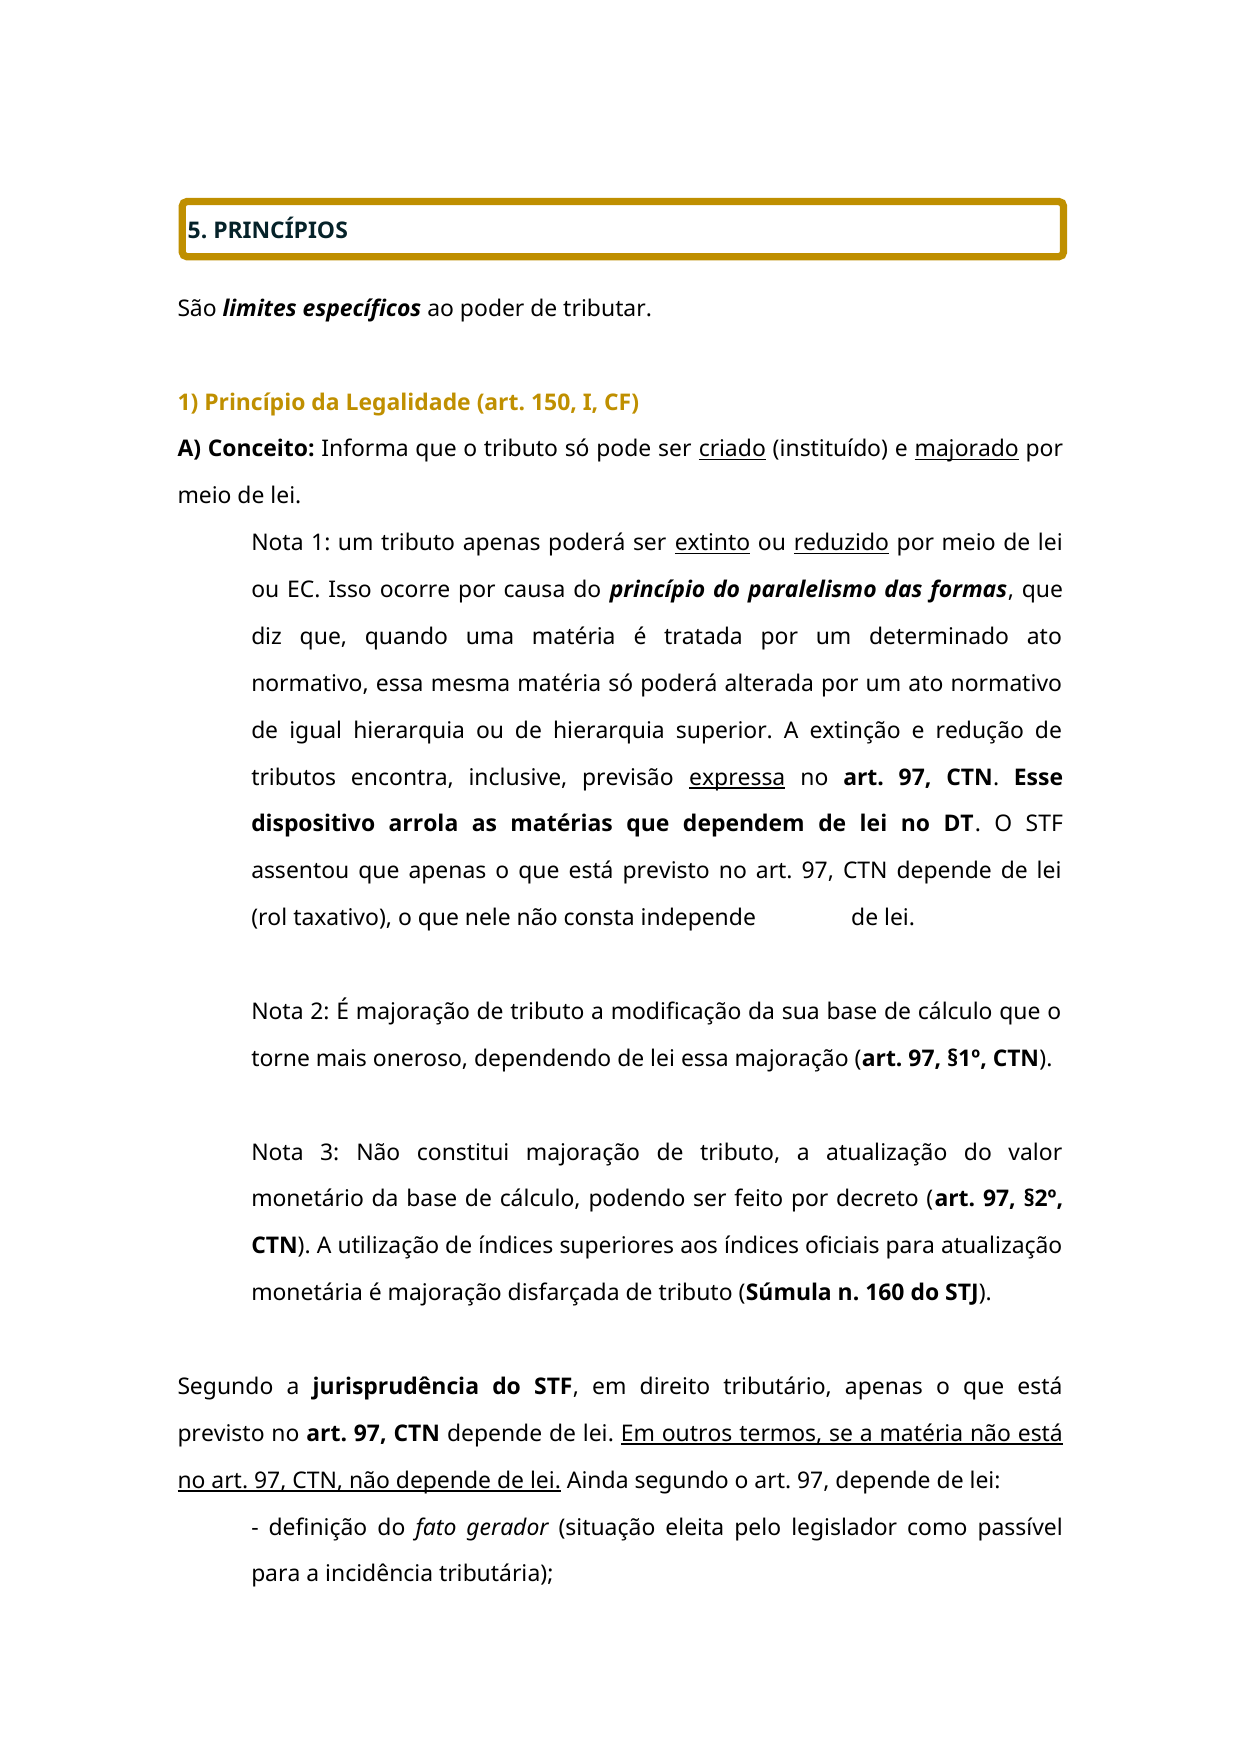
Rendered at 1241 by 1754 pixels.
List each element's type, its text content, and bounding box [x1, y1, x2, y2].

text A) Conceito: Informa que o tributo só pode ser criado (instituído) e majorado por meio de lei. [177, 432, 1063, 511]
text - definição do fato gerador (situação eleita pelo legislador como passível para a incidência tributária); [251, 1511, 1063, 1589]
text Nota 3: Não constitui majoração de tributo, a atualização do valor monetário da base de cálculo, podendo ser feito por decreto (art. 97, §2º, CTN). A utilização de índices superiores aos índices oficiais para atualização monetária é majoração disfarçada de tributo (Súmula n. 160 do STJ). [251, 1136, 1063, 1183]
text São limites específicos ao poder de tributar. [177, 292, 1063, 323]
text Segundo a jurisprudência do STF, em direito tributário, apenas o que está previsto no art. 97, CTN depende de lei. Em outros termos, se a matéria não está no art. 97, CTN, não depende de lei. Ainda segundo o art. 97, depende de lei: [177, 1370, 1063, 1495]
text 1) Princípio da Legalidade (art. 150, I, CF) [177, 386, 1063, 417]
text Nota 1: um tributo apenas poderá ser extinto ou reduzido por meio de lei ou EC. Isso ocorre por causa do princípio do paralelismo das formas, que diz que, quando uma matéria é tratada por um determinado ato normativo, essa mesma matéria só poderá alterada por um ato normativo de igual hierarquia ou de hierarquia superior. A extinção e redução de tributos encontra, inclusive, previsão expressa no art. 97, CTN. Esse dispositivo arrola as matérias que dependem de lei no DT. O STF assentou que apenas o que está previsto no art. 97, CTN depende de lei (rol taxativo), o que nele não consta independe de lei. [251, 526, 1063, 932]
text Nota 2: É majoração de tributo a modificação da sua base de cálculo que o torne mais oneroso, dependendo de lei essa majoração (art. 97, §1º, CTN). [251, 1026, 1063, 1073]
text Nota 3: Não constitui majoração de tributo, a atualização do valor monetário da base de cálculo, podendo ser feito por decreto (art. 97, §2º, CTN). A utilização de índices superiores aos índices oficiais para atualização monetária é majoração disfarçada de tributo (Súmula n. 160 do STJ). [251, 1214, 1063, 1307]
